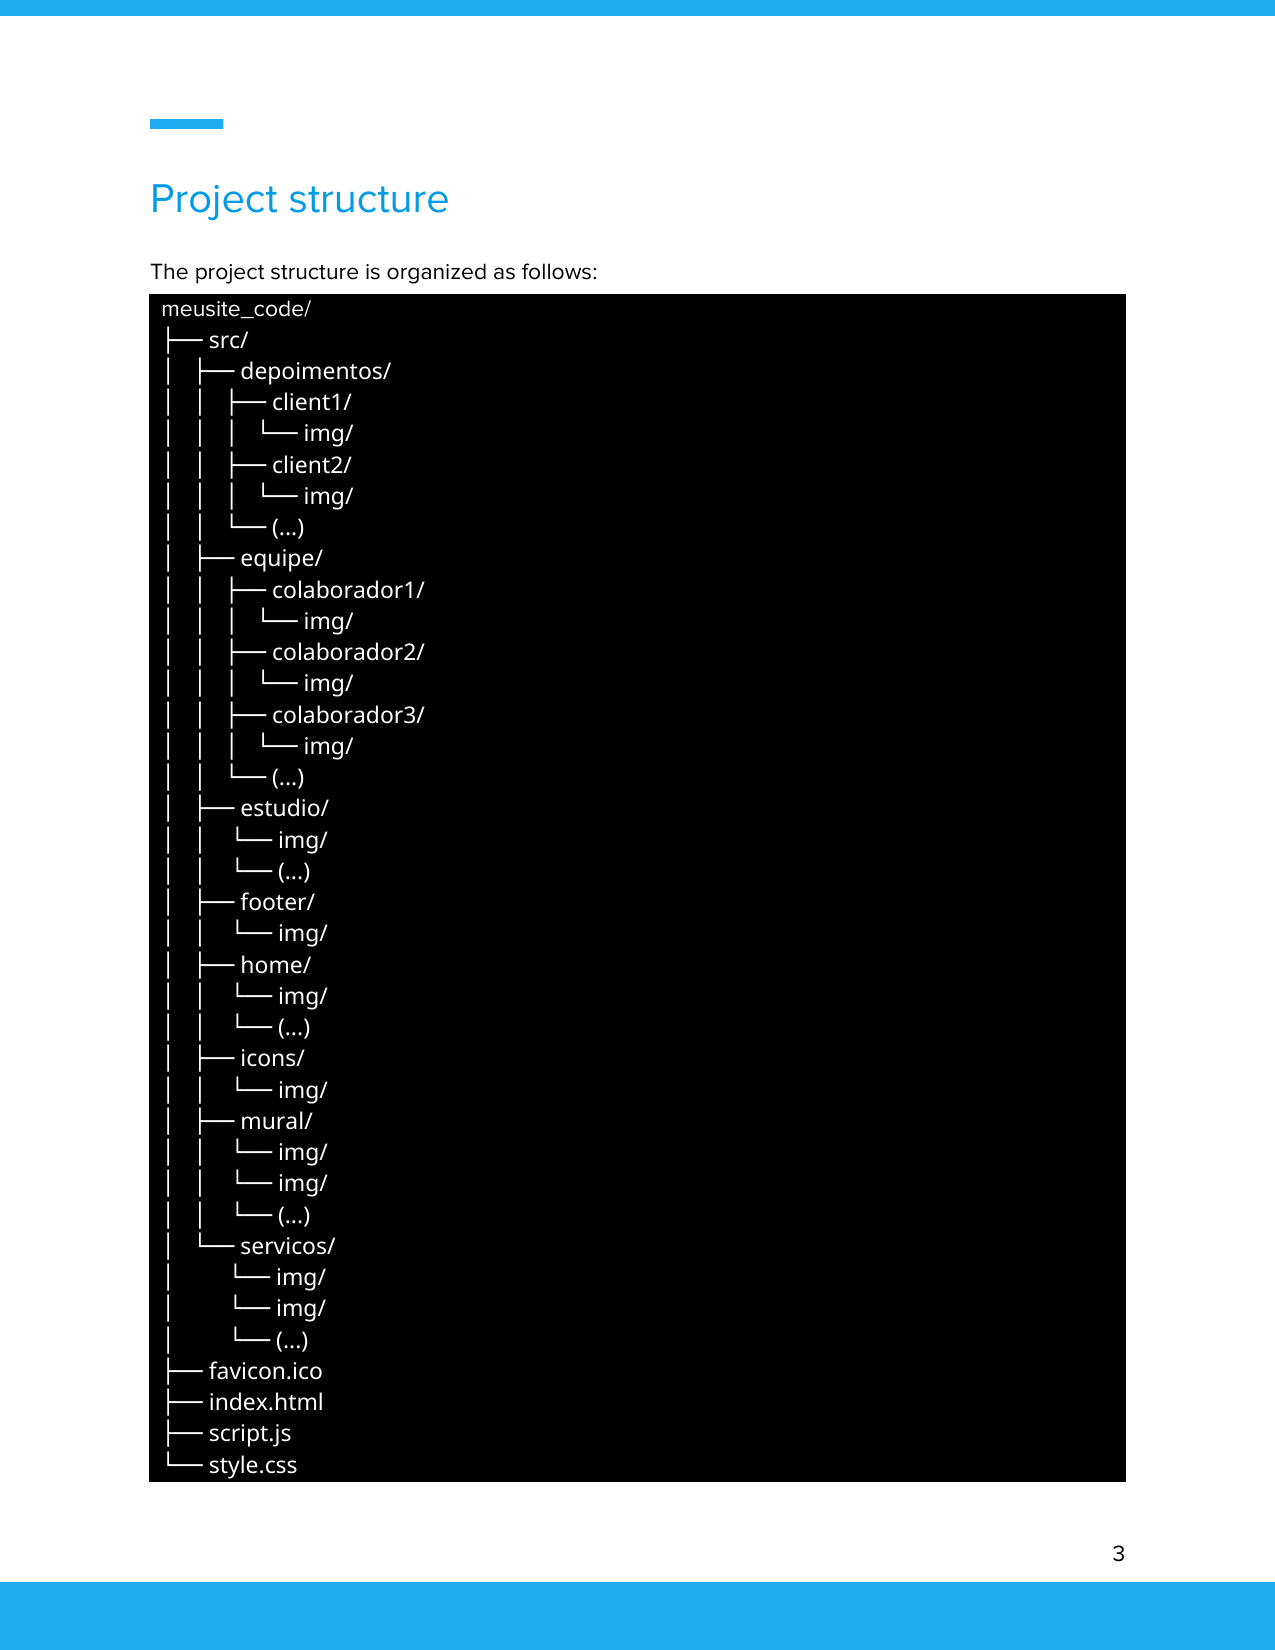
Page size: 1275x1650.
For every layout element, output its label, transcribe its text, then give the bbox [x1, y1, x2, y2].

text The project structure is organized as follows: [150, 259, 1125, 287]
picture [150, 119, 224, 129]
picture [0, 0, 1275, 16]
subtitle Project structure [150, 174, 1125, 225]
picture [0, 1582, 1275, 1650]
table_header meusite_code/ ├── src/ │ ├── depoimentos/ │ │ ├── client1/ │ │ │ └── img/ │ │ ├── client2/ │ │ │ └── img/ │ │ └── (...) │ ├── equipe/ │ │ ├── colaborador1/ │ │ │ └── img/ │ │ ├── colaborador2/ │ │ │ └── img/ │ │ ├── colaborador3/ │ │ │ └── img/ │ │ └── (...) │ ├── estudio/ │ │ └── img/ │ │ └── (...) │ ├── footer/ │ │ └── img/ │ ├── home/ │ │ └── img/ │ │ └── (...) │ ├── icons/ │ │ └── img/ │ ├── mural/ │ │ └── img/ │ │ └── img/ │ │ └── (...) │ └── servicos/ │ └── img/ │ └── img/ │ └── (...) ├── favicon.ico ├── index.html ├── script.js └── style.css [151, 296, 1124, 1480]
